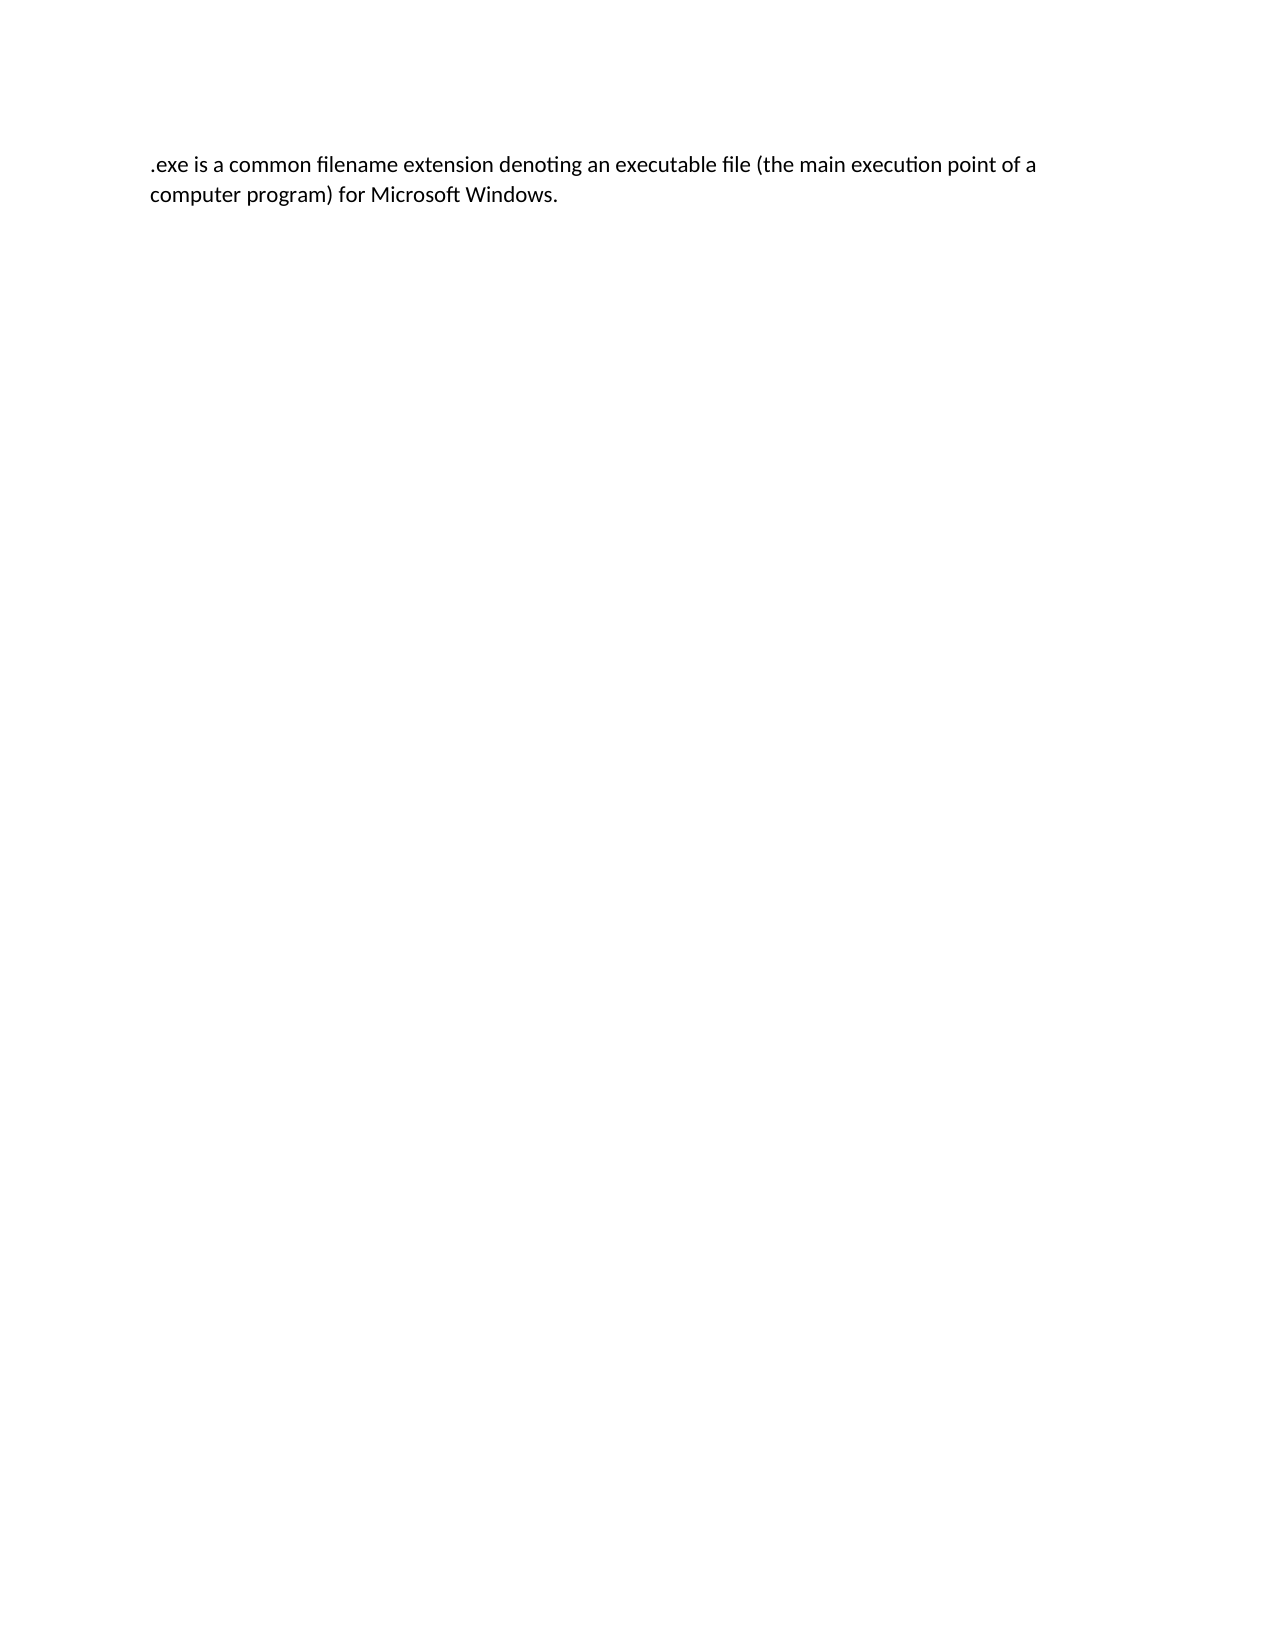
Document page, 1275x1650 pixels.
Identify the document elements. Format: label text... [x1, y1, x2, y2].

text .exe is a common filename extension denoting an executable file (the main execution point of a computer program) for Microsoft Windows. [150, 150, 1125, 208]
